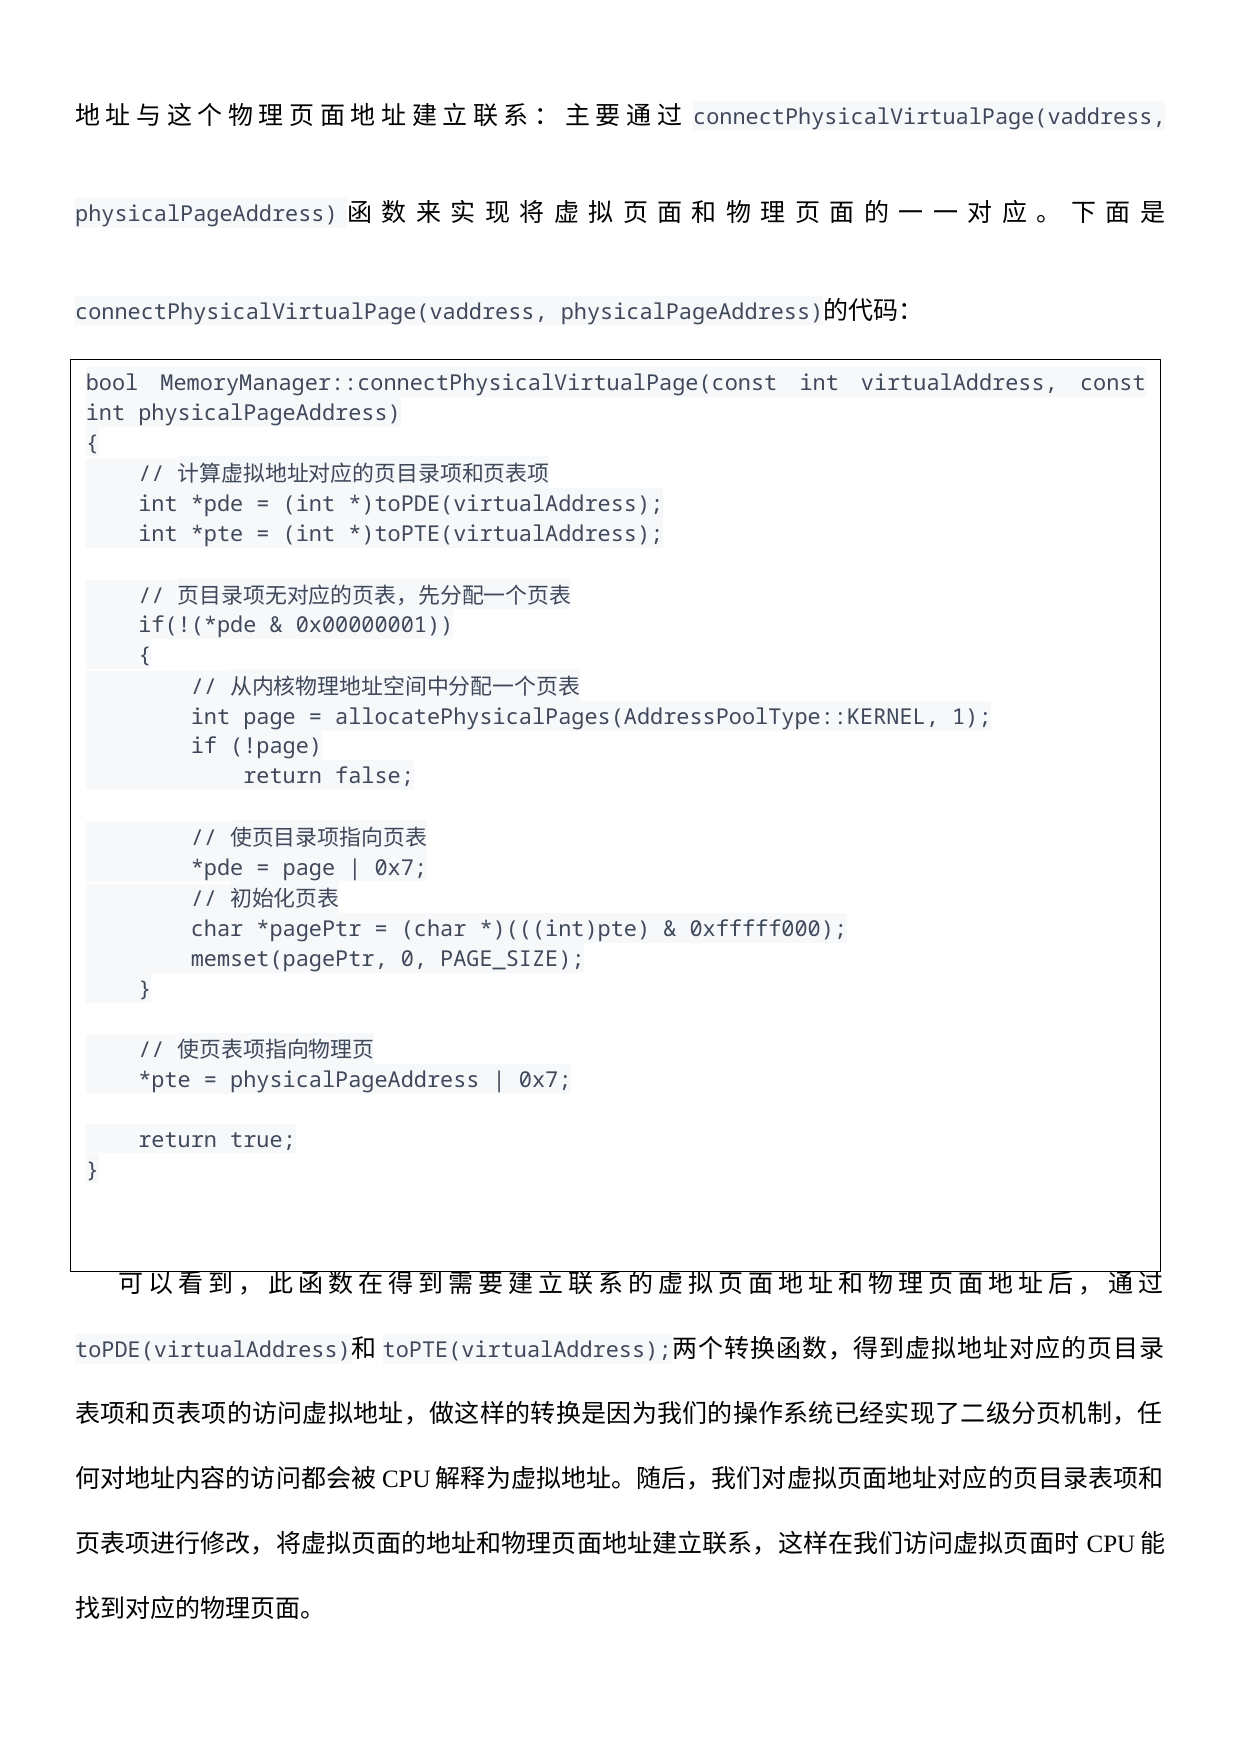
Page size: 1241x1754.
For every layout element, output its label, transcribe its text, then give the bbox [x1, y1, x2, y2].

text 可以看到，此函数在得到需要建立联系的虚拟页面地址和物理页面地址后，通过toPDE(virtualAddress)和toPTE(virtualAddress);两个转换函数，得到虚拟地址对应的页目录表项和页表项的访问虚拟地址，做这样的转换是因为我们的操作系统已经实现了二级分页机制，任何对地址内容的访问都会被CPU解释为虚拟地址。随后，我们对虚拟页面地址对应的页目录表项和页表项进行修改，将虚拟页面的地址和物理页面地址建立联系，这样在我们访问虚拟页面时CPU能找到对应的物理页面。 [75, 1249, 1165, 1639]
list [75, 81, 1165, 341]
